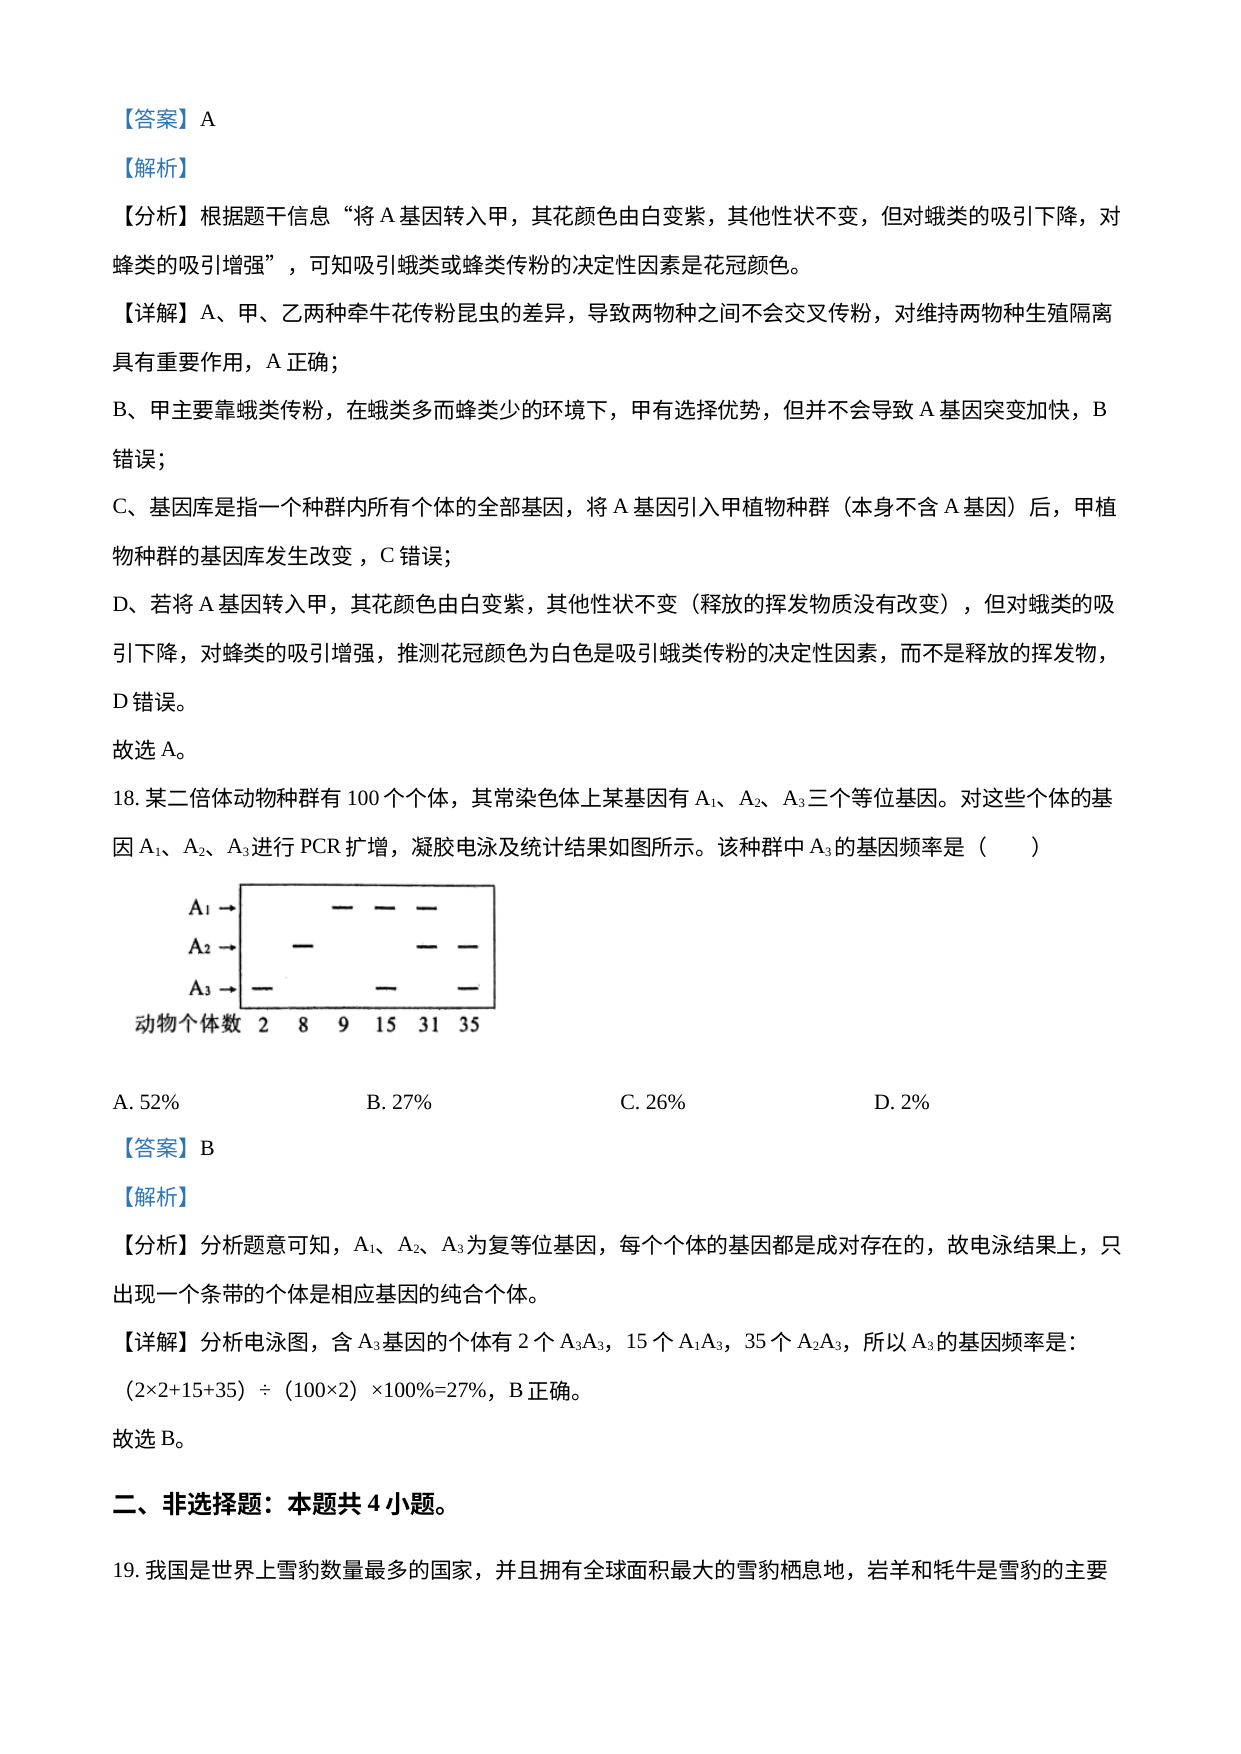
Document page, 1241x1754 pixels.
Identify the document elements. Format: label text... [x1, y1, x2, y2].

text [112, 1553, 1128, 1586]
text C、基因库是指一个种群内所有个体的全部基因，将A基因引入甲植物种群（本身不含A基因）后，甲植物种群的基因库发生改变 ，C错误； [112, 490, 1128, 571]
text B、甲主要靠蛾类传粉，在蛾类多而蜂类少的环境下，甲有选择优势，但并不会导致A基因突变加快，B错误； [112, 393, 1128, 474]
text 【分析】根据题干信息“将A基因转入甲，其花颜色由白变紫，其他性状不变，但对蛾类的吸引下降，对蜂类的吸引增强”，可知吸引蛾类或蜂类传粉的决定性因素是花冠颜色。 [112, 198, 1128, 280]
text 【分析】分析题意可知，A1、A2、A3为复等位基因，每个个体的基因都是成对存在的，故电泳结果上，只出现一个条带的个体是相应基因的纯合个体。 [112, 1227, 1128, 1309]
text 【答案】B [112, 1131, 1128, 1163]
text A. 52% B. 27% C. 26% D. 2% [112, 1086, 1128, 1118]
text 【解析】 [112, 150, 1128, 183]
text 故选A。 [112, 733, 1128, 765]
text 【详解】分析电泳图，含A3基因的个体有2个A3A3，15个A1A3，35个A2A3，所以A3的基因频率是：（2×2+15+35）÷（100×2）×100%=27%，B正确。 [112, 1324, 1128, 1406]
text 18. 某二倍体动物种群有100个个体，其常染色体上某基因有A1、A2、A3三个等位基因。对这些个体的基因A1、A2、A3进行PCR扩增，凝胶电泳及统计结果如图所示。该种群中A3的基因频率是（ ） [112, 781, 1128, 862]
text 【详解】A、甲、乙两种牵牛花传粉昆虫的差异，导致两物种之间不会交叉传粉，对维持两物种生殖隔离具有重要作用，A正确； [112, 296, 1128, 377]
text 【答案】A [112, 102, 1128, 134]
text 二、非选择题：本题共4小题。 [112, 1470, 1128, 1535]
picture [112, 878, 532, 1043]
text 【解析】 [112, 1179, 1128, 1212]
text 故选B。 [112, 1422, 1128, 1454]
text D、若将A基因转入甲，其花颜色由白变紫，其他性状不变（释放的挥发物质没有改变），但对蛾类的吸引下降，对蜂类的吸引增强，推测花冠颜色为白色是吸引蛾类传粉的决定性因素，而不是释放的挥发物，D错误。 [112, 587, 1128, 717]
